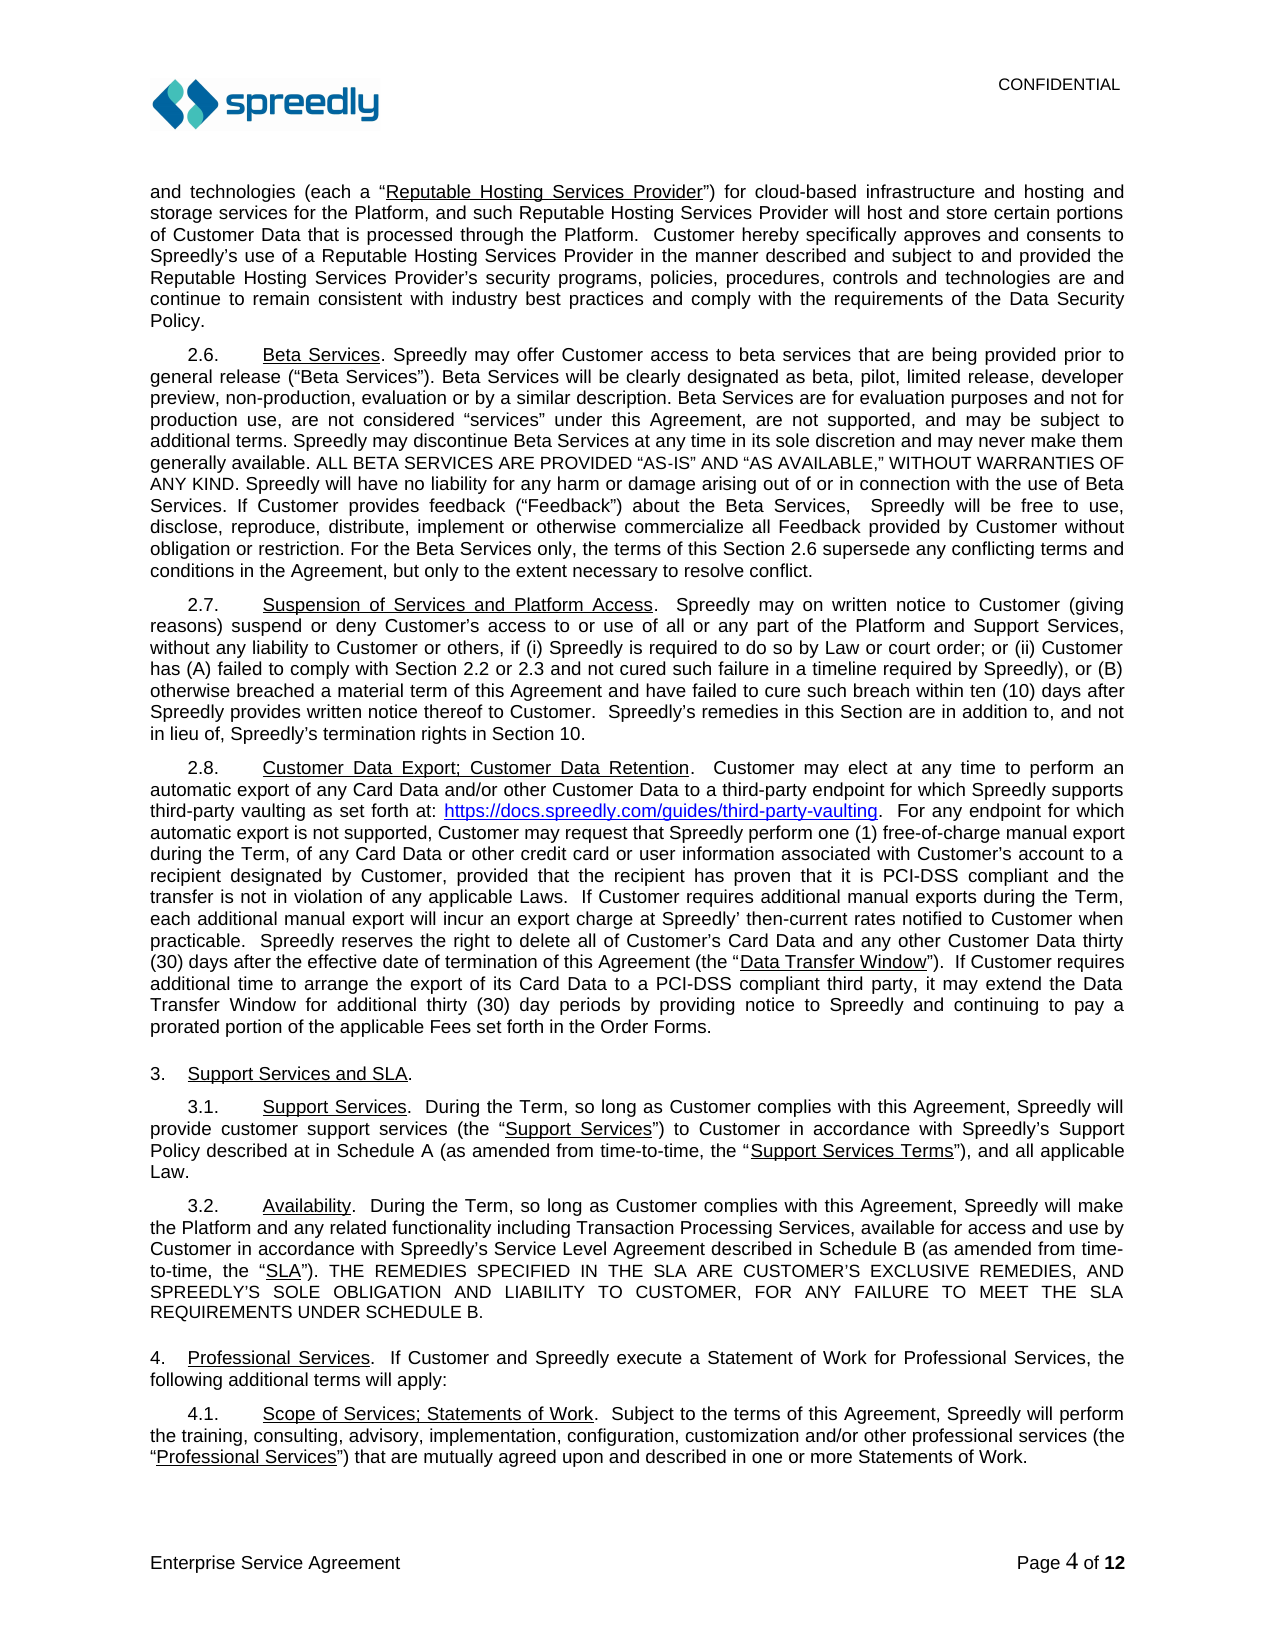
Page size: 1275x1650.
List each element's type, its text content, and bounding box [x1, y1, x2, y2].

list Support Services. During the Term, so long as Customer complies with this Agreement, Spreedly will provide customer support services (the “Support Services”) to Customer in accordance with Spreedly’s Support Policy described at in Schedule A (as amended from time-to-time, the “Support Services Terms”), and all applicable Law. [150, 1096, 1125, 1183]
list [150, 180, 1125, 331]
list Beta Services. Spreedly may offer Customer access to beta services that are being provided prior to general release (“Beta Services”). Beta Services will be clearly designated as beta, pilot, limited release, developer preview, non-production, evaluation or by a similar description. Beta Services are for evaluation purposes and not for production use, are not considered “services” under this Agreement, are not supported, and may be subject to additional terms. Spreedly may discontinue Beta Services at any time in its sole discretion and may never make them generally available. ALL BETA SERVICES ARE PROVIDED “AS‐IS” AND “AS AVAILABLE,” WITHOUT WARRANTIES OF ANY KIND. Spreedly will have no liability for any harm or damage arising out of or in connection with the use of Beta Services. If Customer provides feedback (“Feedback”) about the Beta Services, Spreedly will be free to use, disclose, reproduce, distribute, implement or otherwise commercialize all Feedback provided by Customer without obligation or restriction. For the Beta Services only, the terms of this Section 2.6 supersede any conflicting terms and conditions in the Agreement, but only to the extent necessary to resolve conflict. [150, 344, 1125, 581]
list Professional Services. If Customer and Spreedly execute a Statement of Work for Professional Services, the following additional terms will apply: [150, 1347, 1125, 1390]
list Customer Data Export; Customer Data Retention. Customer may elect at any time to perform an automatic export of any Card Data and/or other Customer Data to a third-party endpoint for which Spreedly supports third-party vaulting as set forth at: https://docs.spreedly.com/guides/third-party-vaulting. For any endpoint for which automatic export is not supported, Customer may request that Spreedly perform one (1) free-of-charge manual export during the Term, of any Card Data or other credit card or user information associated with Customer’s account to a recipient designated by Customer, provided that the recipient has proven that it is PCI-DSS compliant and the transfer is not in violation of any applicable Laws. If Customer requires additional manual exports during the Term, each additional manual export will incur an export charge at Spreedly’ then-current rates notified to Customer when practicable. Spreedly reserves the right to delete all of Customer’s Card Data and any other Customer Data thirty (30) days after the effective date of termination of this Agreement (the “Data Transfer Window”). If Customer requires additional time to arrange the export of its Card Data to a PCI-DSS compliant third party, it may extend the Data Transfer Window for additional thirty (30) day periods by providing notice to Spreedly and continuing to pay a prorated portion of the applicable Fees set forth in the Order Forms. [150, 757, 1125, 1037]
picture [150, 78, 381, 131]
list Availability. During the Term, so long as Customer complies with this Agreement, Spreedly will make the Platform and any related functionality including Transaction Processing Services, available for access and use by Customer in accordance with Spreedly’s Service Level Agreement described in Schedule B (as amended from time-to-time, the “SLA”). THE REMEDIES SPECIFIED IN THE SLA ARE CUSTOMER’S EXCLUSIVE REMEDIES, AND SPREEDLY’S SOLE OBLIGATION AND LIABILITY TO CUSTOMER, FOR ANY FAILURE TO MEET THE SLA REQUIREMENTS UNDER SCHEDULE B. [150, 1195, 1125, 1322]
list Scope of Services; Statements of Work. Subject to the terms of this Agreement, Spreedly will perform the training, consulting, advisory, implementation, configuration, customization and/or other professional services (the “Professional Services”) that are mutually agreed upon and described in one or more Statements of Work. [150, 1403, 1125, 1467]
list Support Services and SLA. [150, 1062, 1125, 1084]
list Suspension of Services and Platform Access. Spreedly may on written notice to Customer (giving reasons) suspend or deny Customer’s access to or use of all or any part of the Platform and Support Services, without any liability to Customer or others, if (i) Spreedly is required to do so by Law or court order; or (ii) Customer has (A) failed to comply with Section 2.2 or 2.3 and not cured such failure in a timeline required by Spreedly), or (B) otherwise breached a material term of this Agreement and have failed to cure such breach within ten (10) days after Spreedly provides written notice thereof to Customer. Spreedly’s remedies in this Section are in addition to, and not in lieu of, Spreedly’s termination rights in Section 10. [150, 593, 1125, 744]
